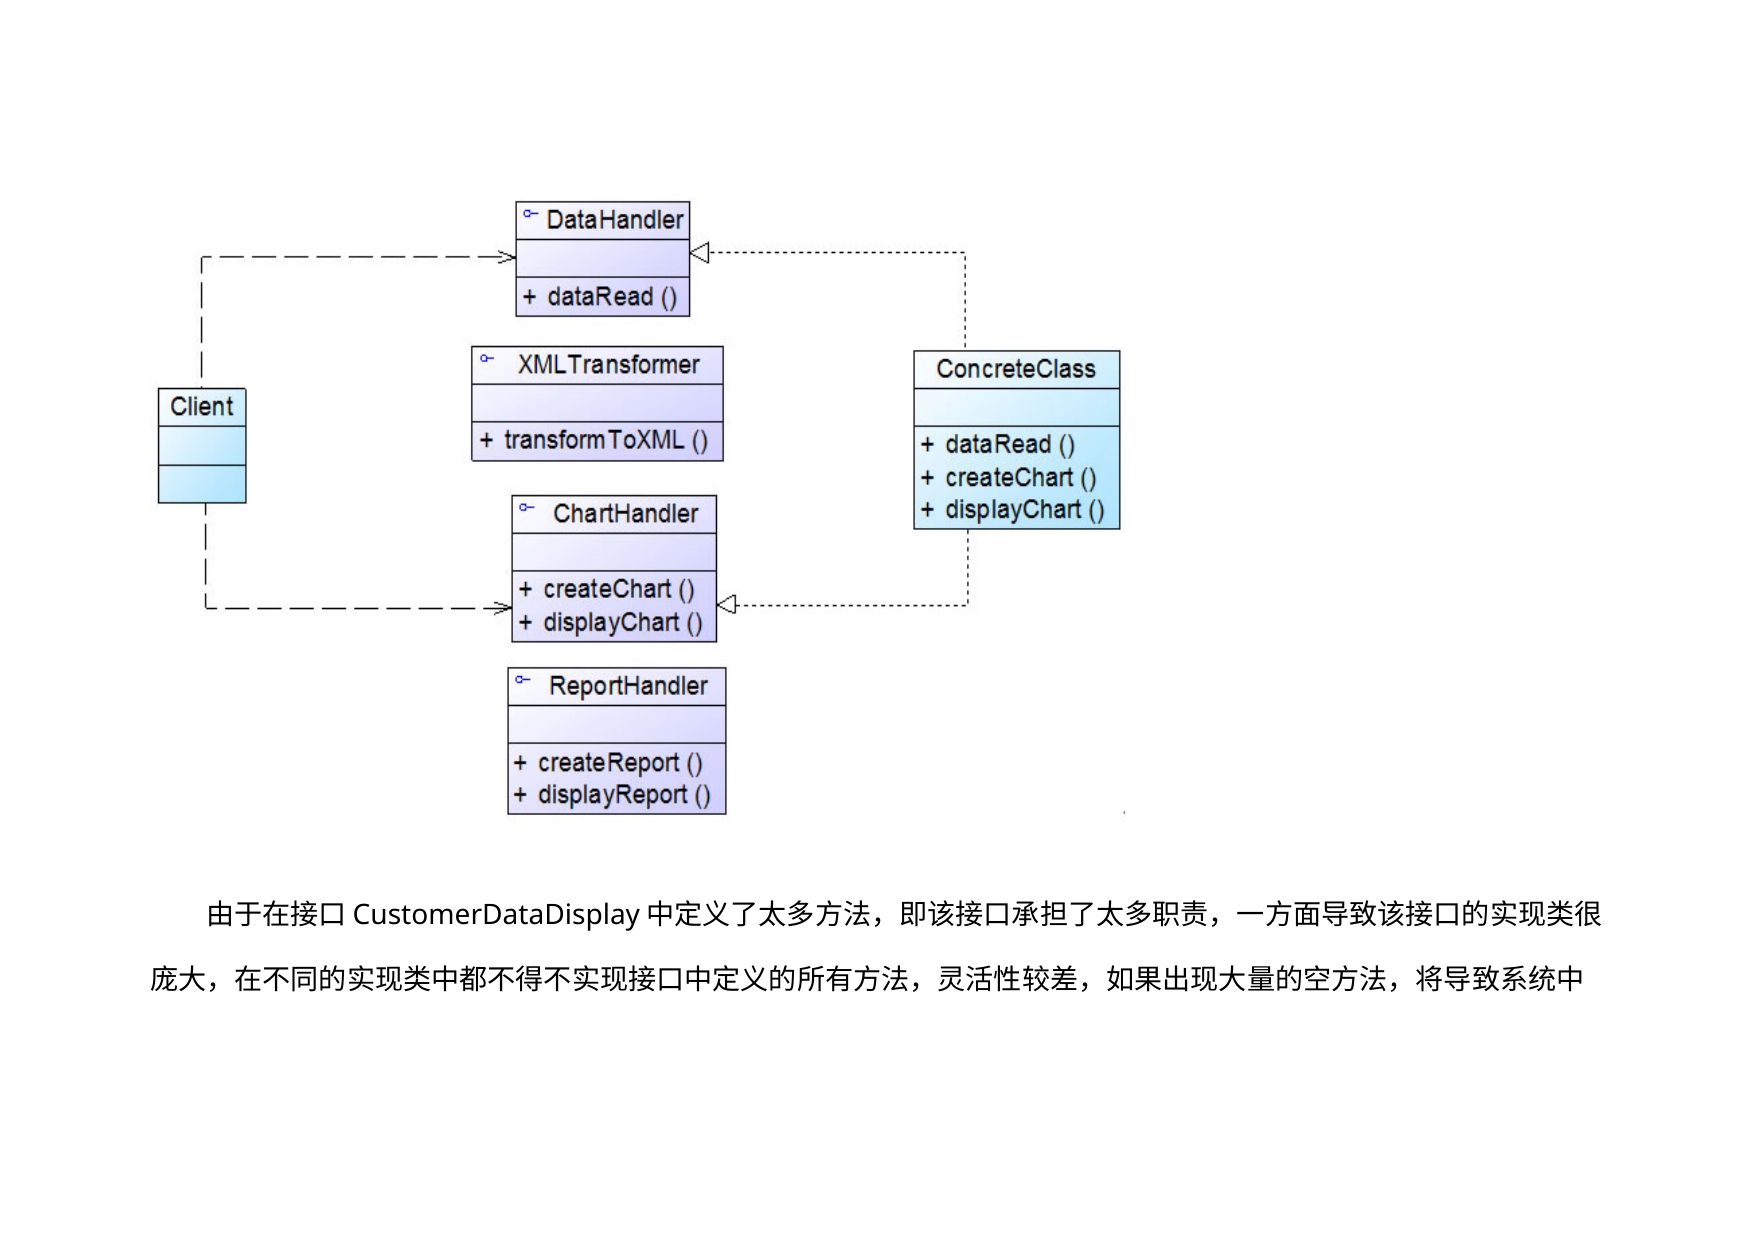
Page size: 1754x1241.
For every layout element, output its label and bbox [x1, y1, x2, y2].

picture [150, 197, 1125, 828]
text [150, 880, 1604, 1010]
